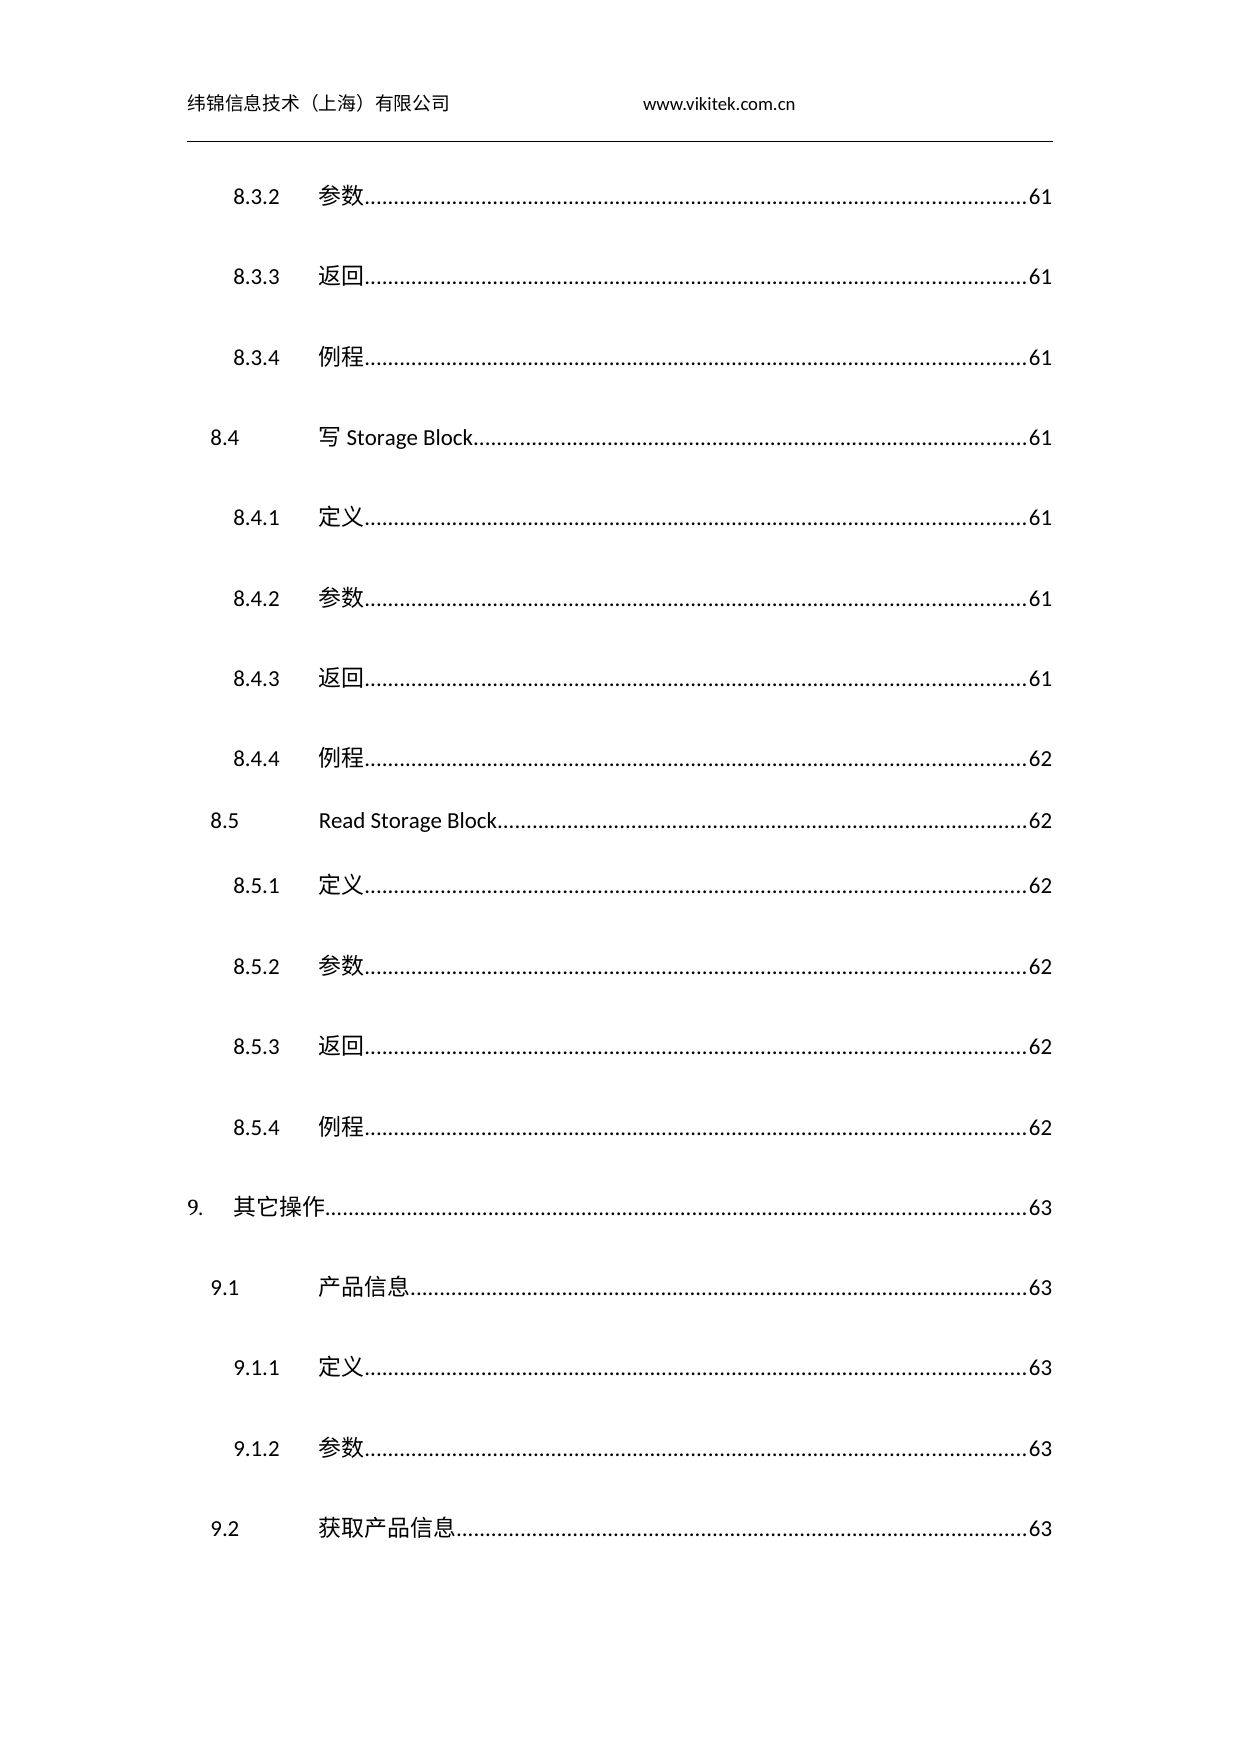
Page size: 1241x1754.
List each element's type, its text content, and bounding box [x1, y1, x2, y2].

text 9.1.2 参数 63 [233, 1414, 1053, 1479]
text 8.3.3 返回 61 [233, 242, 1053, 307]
text 8.3.4 例程 61 [233, 323, 1053, 388]
text 9.1.1 定义 63 [233, 1333, 1053, 1398]
text 8.5.4 例程 62 [233, 1092, 1053, 1157]
text 8.4 写 Storage Block 61 [210, 403, 1053, 468]
text 8.5.2 参数 62 [233, 932, 1053, 997]
text 8.4.4 例程 62 [233, 724, 1053, 789]
text 9. 其它操作 63 [187, 1173, 1053, 1238]
text 8.4.3 返回 61 [233, 644, 1053, 709]
text 8.5.1 定义 62 [233, 852, 1053, 917]
text 8.5.3 返回 62 [233, 1012, 1053, 1077]
text 8.3.2 参数 61 [233, 162, 1053, 227]
text 9.1 产品信息 63 [210, 1253, 1053, 1318]
text 8.4.1 定义 61 [233, 483, 1053, 548]
text 8.5 Read Storage Block 62 [210, 804, 1053, 837]
text 9.2 获取产品信息 63 [210, 1494, 1053, 1559]
text 8.4.2 参数 61 [233, 563, 1053, 628]
